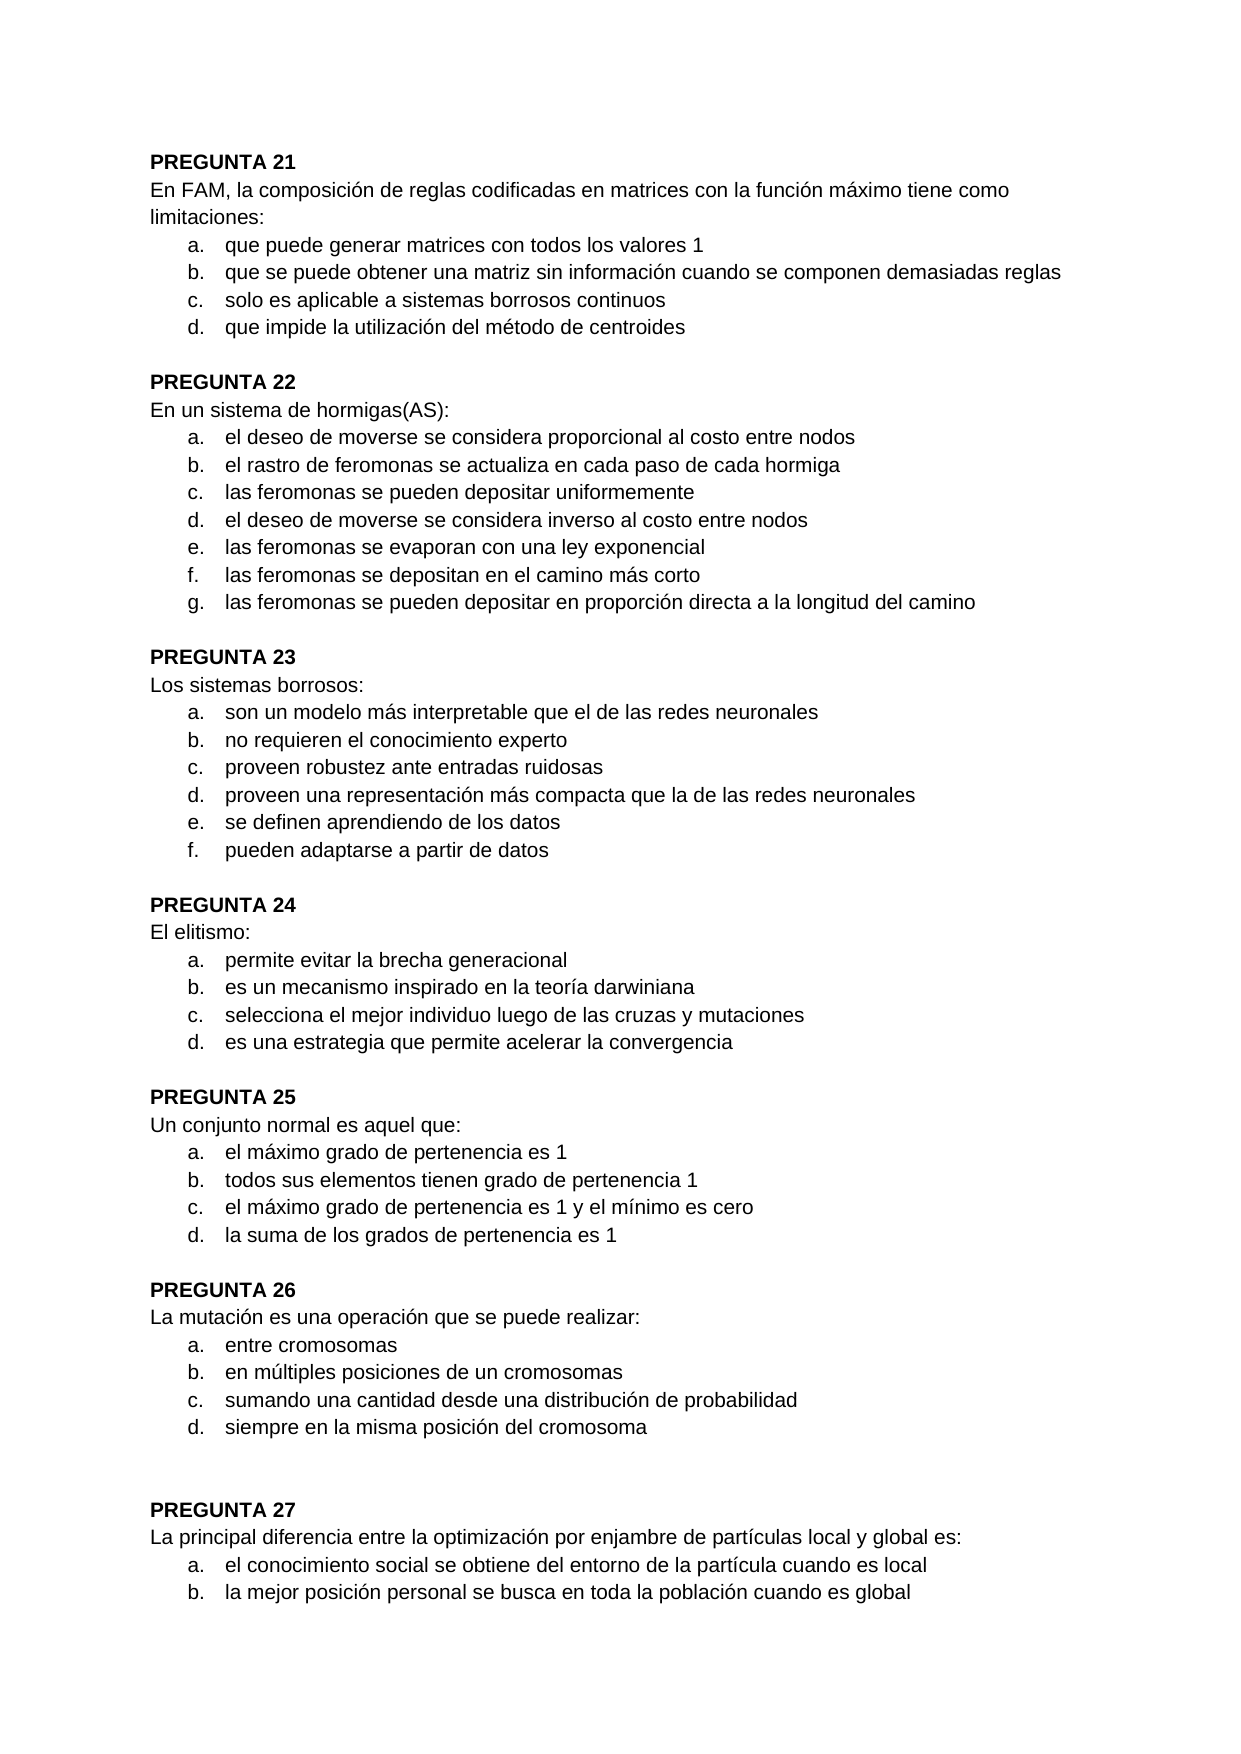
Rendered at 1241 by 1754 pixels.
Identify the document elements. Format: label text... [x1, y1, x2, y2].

list no requieren el conocimiento experto [187, 727, 1090, 751]
text El elitismo: [150, 920, 1090, 944]
list todos sus elementos tienen grado de pertenencia 1 [187, 1167, 1090, 1191]
list las feromonas se pueden depositar en proporción directa a la longitud del camino [187, 590, 1090, 614]
list la mejor posición personal se busca en toda la población cuando es global [187, 1580, 1090, 1604]
list se definen aprendiendo de los datos [187, 810, 1090, 834]
list permite evitar la brecha generacional [187, 947, 1090, 971]
text PREGUNTA 27 [150, 1497, 1090, 1521]
list que se puede obtener una matriz sin información cuando se componen demasiadas reglas [187, 260, 1090, 284]
list la suma de los grados de pertenencia es 1 [187, 1222, 1090, 1246]
list en múltiples posiciones de un cromosomas [187, 1360, 1090, 1384]
list que puede generar matrices con todos los valores 1 [187, 232, 1090, 256]
text La principal diferencia entre la optimización por enjambre de partículas local y global es: [150, 1525, 1090, 1549]
text La mutación es una operación que se puede realizar: [150, 1305, 1090, 1329]
text En un sistema de hormigas(AS): [150, 397, 1090, 421]
list las feromonas se depositan en el camino más corto [187, 562, 1090, 586]
text PREGUNTA 24 [150, 892, 1090, 916]
list el máximo grado de pertenencia es 1 y el mínimo es cero [187, 1195, 1090, 1219]
text PREGUNTA 25 [150, 1085, 1090, 1109]
list son un modelo más interpretable que el de las redes neuronales [187, 700, 1090, 724]
list el máximo grado de pertenencia es 1 [187, 1140, 1090, 1164]
list selecciona el mejor individuo luego de las cruzas y mutaciones [187, 1002, 1090, 1026]
list sumando una cantidad desde una distribución de probabilidad [187, 1387, 1090, 1411]
text PREGUNTA 22 [150, 370, 1090, 394]
text Los sistemas borrosos: [150, 672, 1090, 696]
list entre cromosomas [187, 1332, 1090, 1356]
list las feromonas se pueden depositar uniformemente [187, 480, 1090, 504]
list las feromonas se evaporan con una ley exponencial [187, 535, 1090, 559]
list es un mecanismo inspirado en la teoría darwiniana [187, 975, 1090, 999]
list el rastro de feromonas se actualiza en cada paso de cada hormiga [187, 452, 1090, 476]
text PREGUNTA 21 [150, 150, 1090, 174]
text PREGUNTA 23 [150, 645, 1090, 669]
text Un conjunto normal es aquel que: [150, 1112, 1090, 1136]
list el conocimiento social se obtiene del entorno de la partícula cuando es local [187, 1552, 1090, 1576]
list es una estrategia que permite acelerar la convergencia [187, 1030, 1090, 1054]
list el deseo de moverse se considera proporcional al costo entre nodos [187, 425, 1090, 449]
text PREGUNTA 26 [150, 1277, 1090, 1301]
list el deseo de moverse se considera inverso al costo entre nodos [187, 507, 1090, 531]
text En FAM, la composición de reglas codificadas en matrices con la función máximo tiene como limitaciones: [150, 177, 1090, 229]
list solo es aplicable a sistemas borrosos continuos [187, 287, 1090, 311]
list que impide la utilización del método de centroides [187, 315, 1090, 339]
list proveen robustez ante entradas ruidosas [187, 755, 1090, 779]
list siempre en la misma posición del cromosoma [187, 1415, 1090, 1439]
list proveen una representación más compacta que la de las redes neuronales [187, 782, 1090, 806]
list pueden adaptarse a partir de datos [187, 837, 1090, 861]
